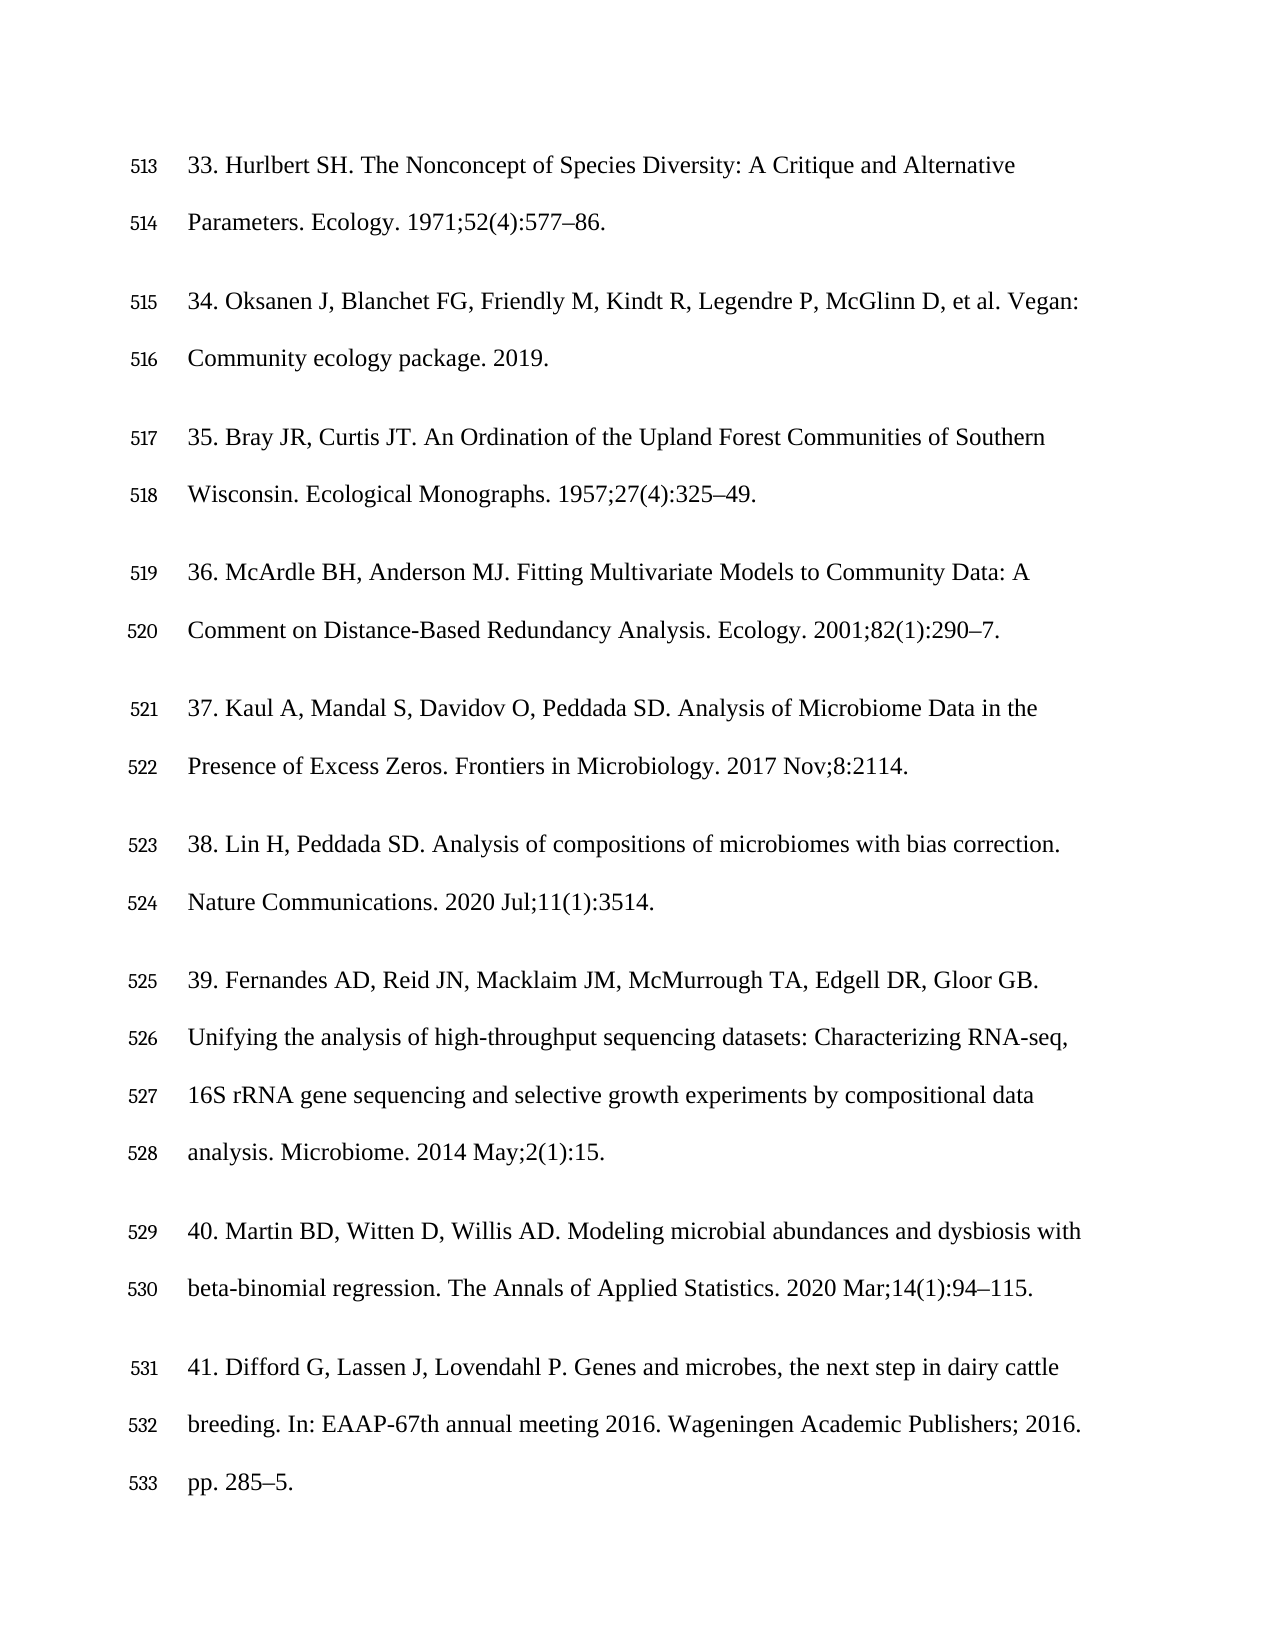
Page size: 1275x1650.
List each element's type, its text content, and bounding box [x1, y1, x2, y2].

text 38. Lin H, Peddada SD. Analysis of compositions of microbiomes with bias correction. Nature Communications. 2020 Jul;11(1):3514. [187, 829, 1087, 915]
text 33. Hurlbert SH. The Nonconcept of Species Diversity: A Critique and Alternative Parameters. Ecology. 1971;52(4):577–86. [187, 150, 1087, 236]
text 35. Bray JR, Curtis JT. An Ordination of the Upland Forest Communities of Southern Wisconsin. Ecological Monographs. 1957;27(4):325–49. [187, 422, 1087, 508]
text 37. Kaul A, Mandal S, Davidov O, Peddada SD. Analysis of Microbiome Data in the Presence of Excess Zeros. Frontiers in Microbiology. 2017 Nov;8:2114. [187, 693, 1087, 779]
text 36. McArdle BH, Anderson MJ. Fitting Multivariate Models to Community Data: A Comment on Distance-Based Redundancy Analysis. Ecology. 2001;82(1):290–7. [187, 557, 1087, 644]
text 39. Fernandes AD, Reid JN, Macklaim JM, McMurrough TA, Edgell DR, Gloor GB. Unifying the analysis of high-throughput sequencing datasets: Characterizing RNA-seq, 16S rRNA gene sequencing and selective growth experiments by compositional data analysis. Microbiome. 2014 May;2(1):15. [187, 965, 1087, 1166]
text 34. Oksanen J, Blanchet FG, Friendly M, Kindt R, Legendre P, McGlinn D, et al. Vegan: Community ecology package. 2019. [187, 286, 1087, 372]
